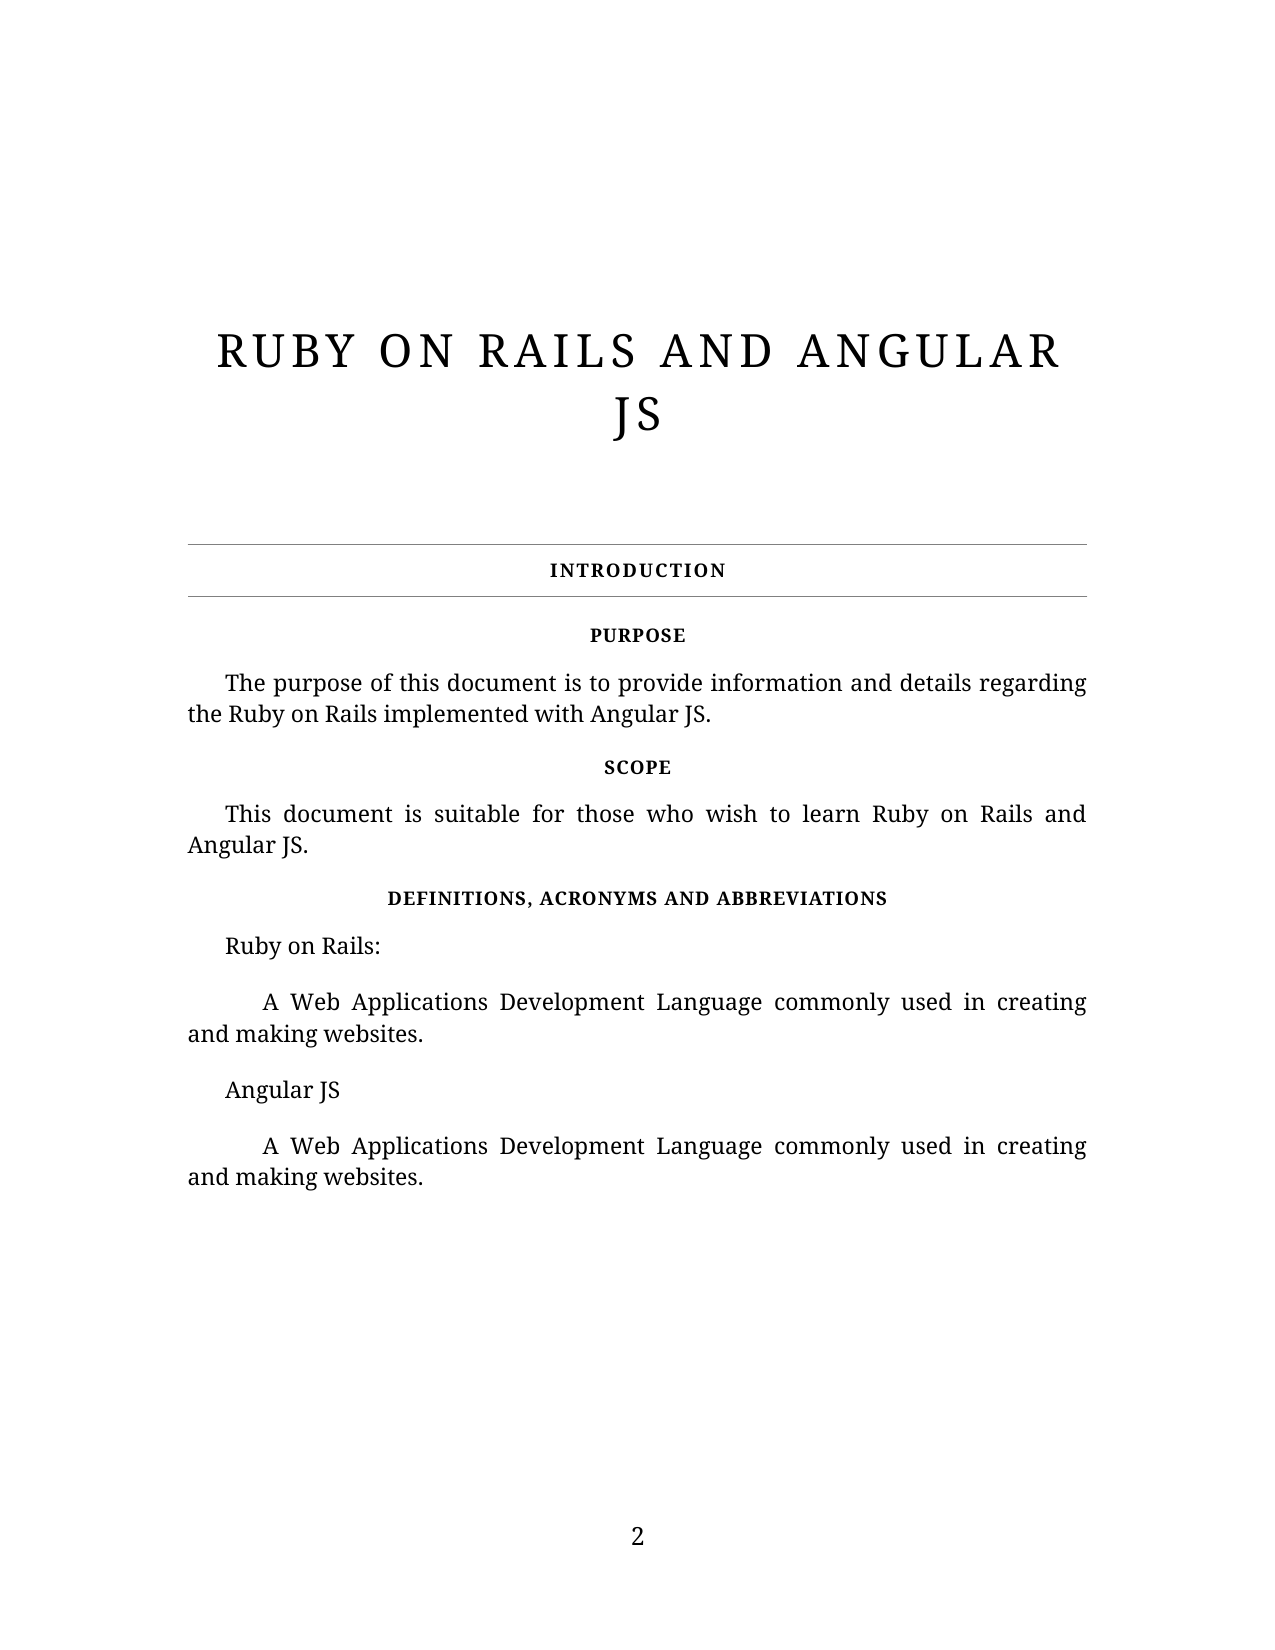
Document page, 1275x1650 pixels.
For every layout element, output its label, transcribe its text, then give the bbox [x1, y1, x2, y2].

subtitle Introduction [187, 545, 1087, 597]
subtitle Purpose [187, 622, 1087, 648]
text This document is suitable for those who wish to learn Ruby on Rails and Angular JS. [187, 798, 1087, 861]
subtitle Definitions, acronyms and abbreviations [187, 886, 1087, 911]
text A Web Applications Development Language commonly used in creating and making websites. [187, 1130, 1087, 1192]
text A Web Applications Development Language commonly used in creating and making websites. [187, 986, 1087, 1049]
text Ruby on Rails: [187, 930, 1087, 961]
subtitle Scope [187, 754, 1087, 779]
text The purpose of this document is to provide information and details regarding the Ruby on Rails implemented with Angular JS. [187, 666, 1087, 729]
text Angular JS [187, 1074, 1087, 1105]
title Ruby on rails and angular js [187, 319, 1087, 443]
